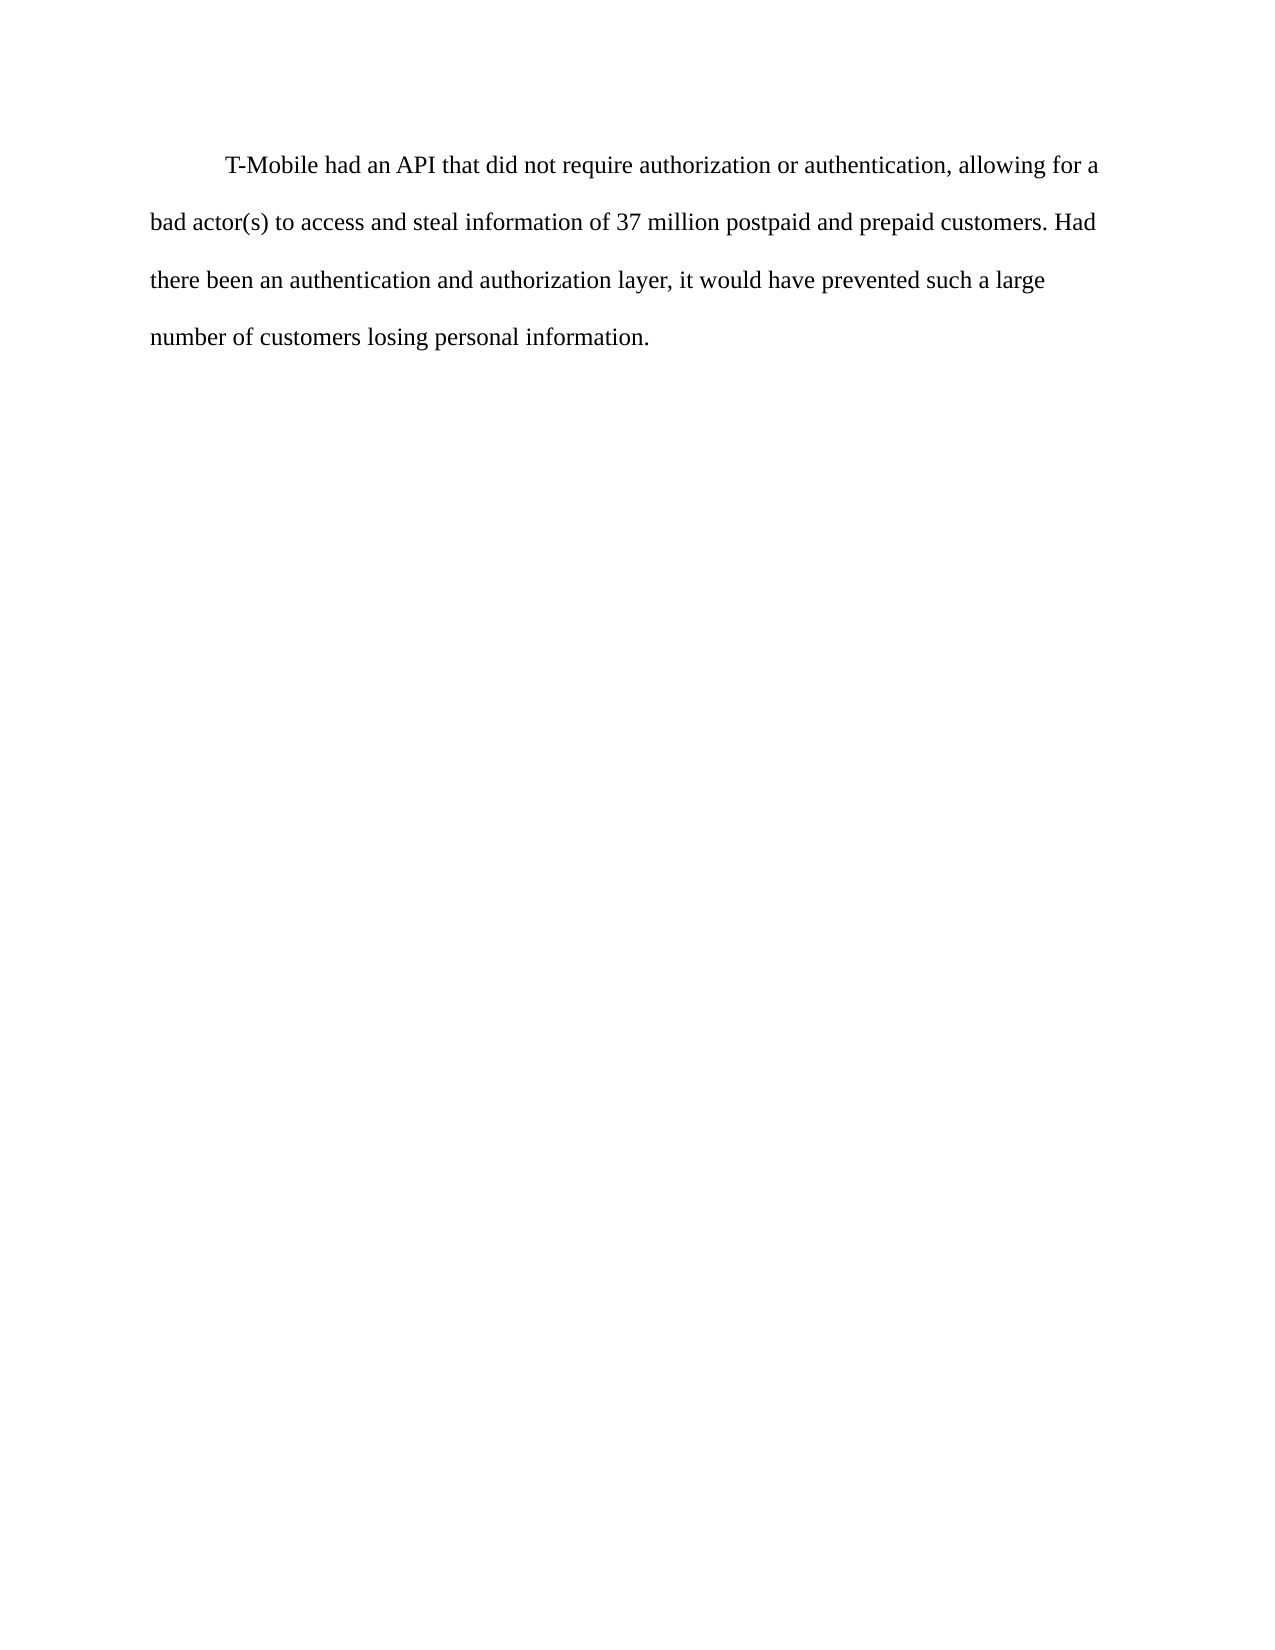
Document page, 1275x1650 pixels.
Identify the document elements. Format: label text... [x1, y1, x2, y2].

text T-Mobile had an API that did not require authorization or authentication, allowing for a bad actor(s) to access and steal information of 37 million postpaid and prepaid customers. Had there been an authentication and authorization layer, it would have prevented such a large number of customers losing personal information. [150, 150, 1125, 351]
